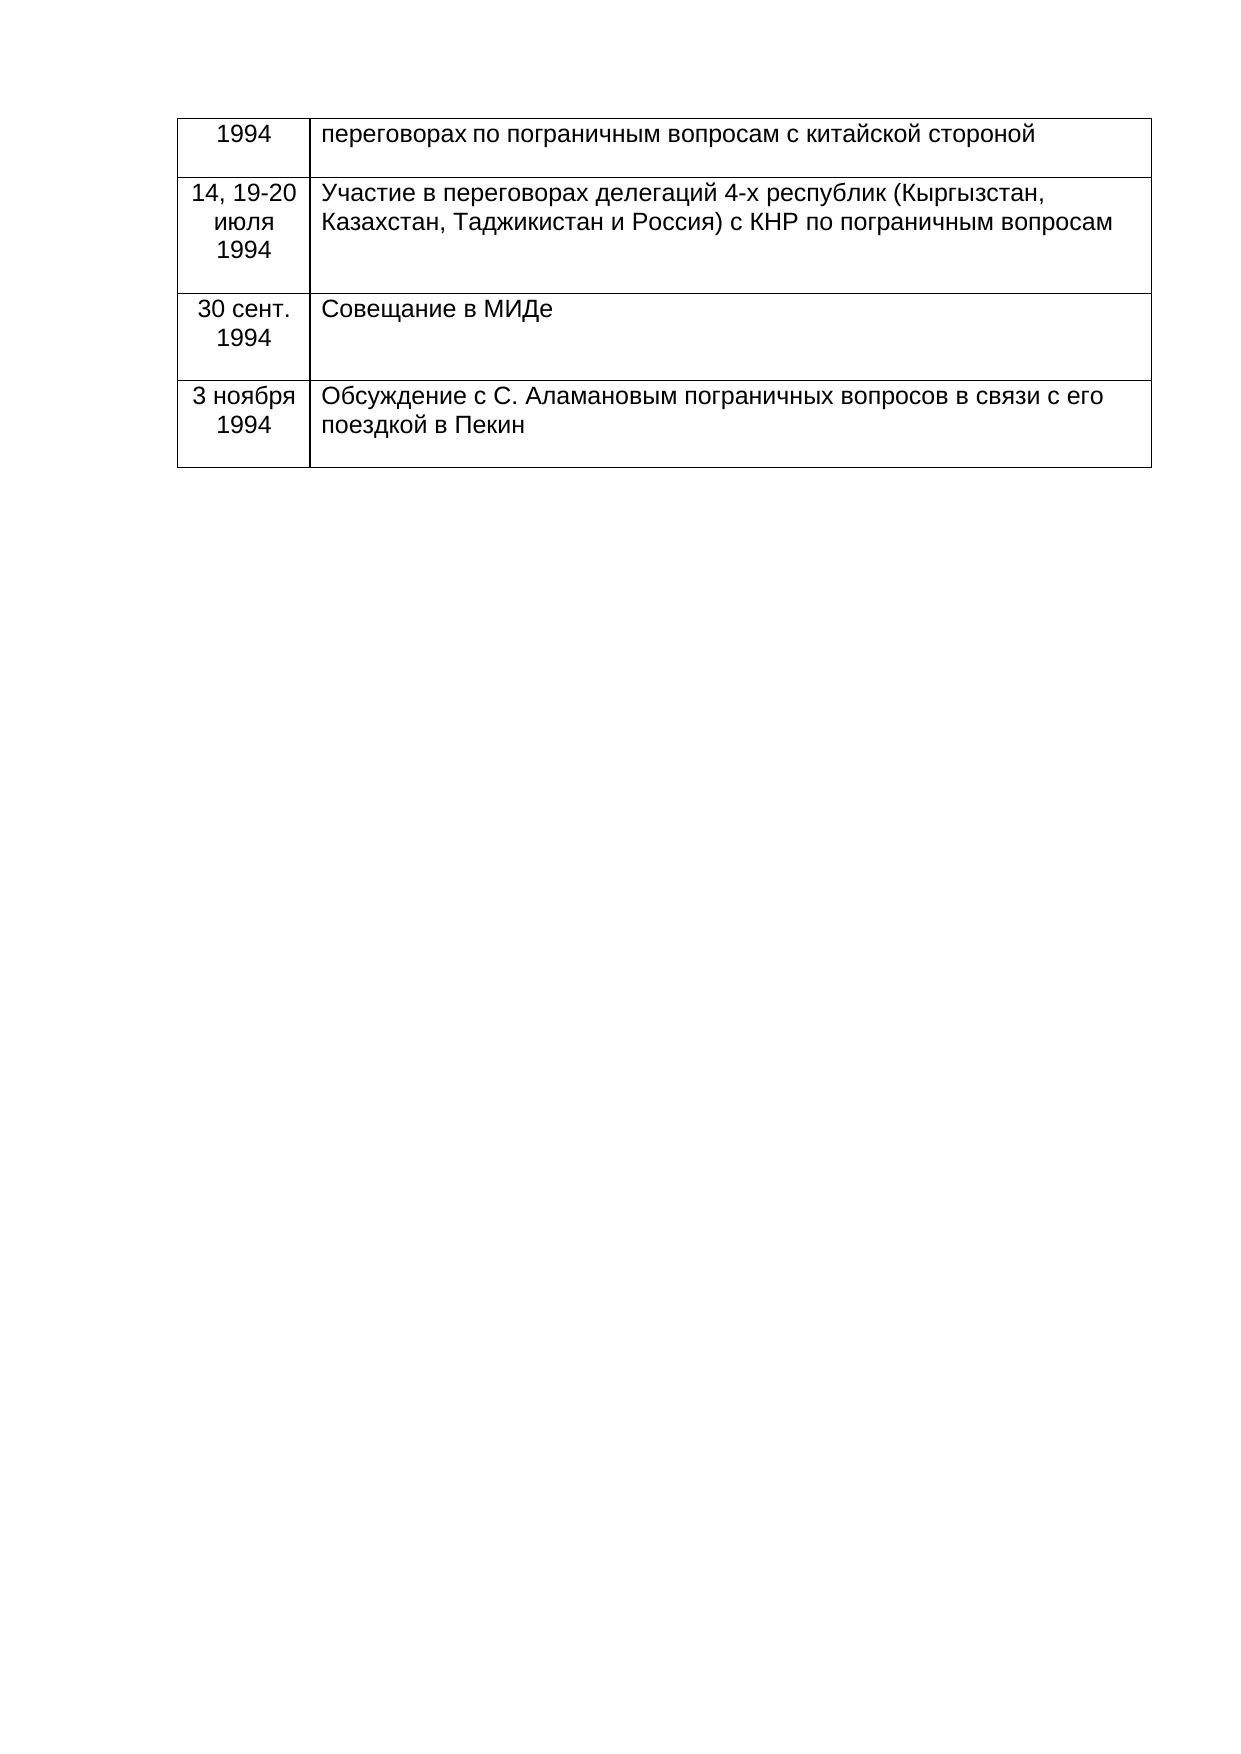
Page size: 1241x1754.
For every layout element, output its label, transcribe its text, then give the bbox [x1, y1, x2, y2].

table_cell 12 июля 1994 [178, 119, 309, 177]
table_cell 14, 19-20 июля 1994 [178, 178, 309, 293]
table_cell Совещание в МИДе [311, 294, 1151, 380]
table_cell 30 сент. 1994 [178, 294, 309, 380]
table_cell Обсуждение с С. Аламановым пограничных вопросов в связи с его поездкой в Пекин [311, 381, 1151, 467]
table_cell 3 ноября 1994 [178, 381, 309, 467]
table_cell Участие в переговорах делегаций 4-х республик (Кыргызстан, Казахстан, Таджикистан и Россия) с КНР по пограничным вопросам [311, 178, 1151, 293]
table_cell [311, 119, 1151, 177]
